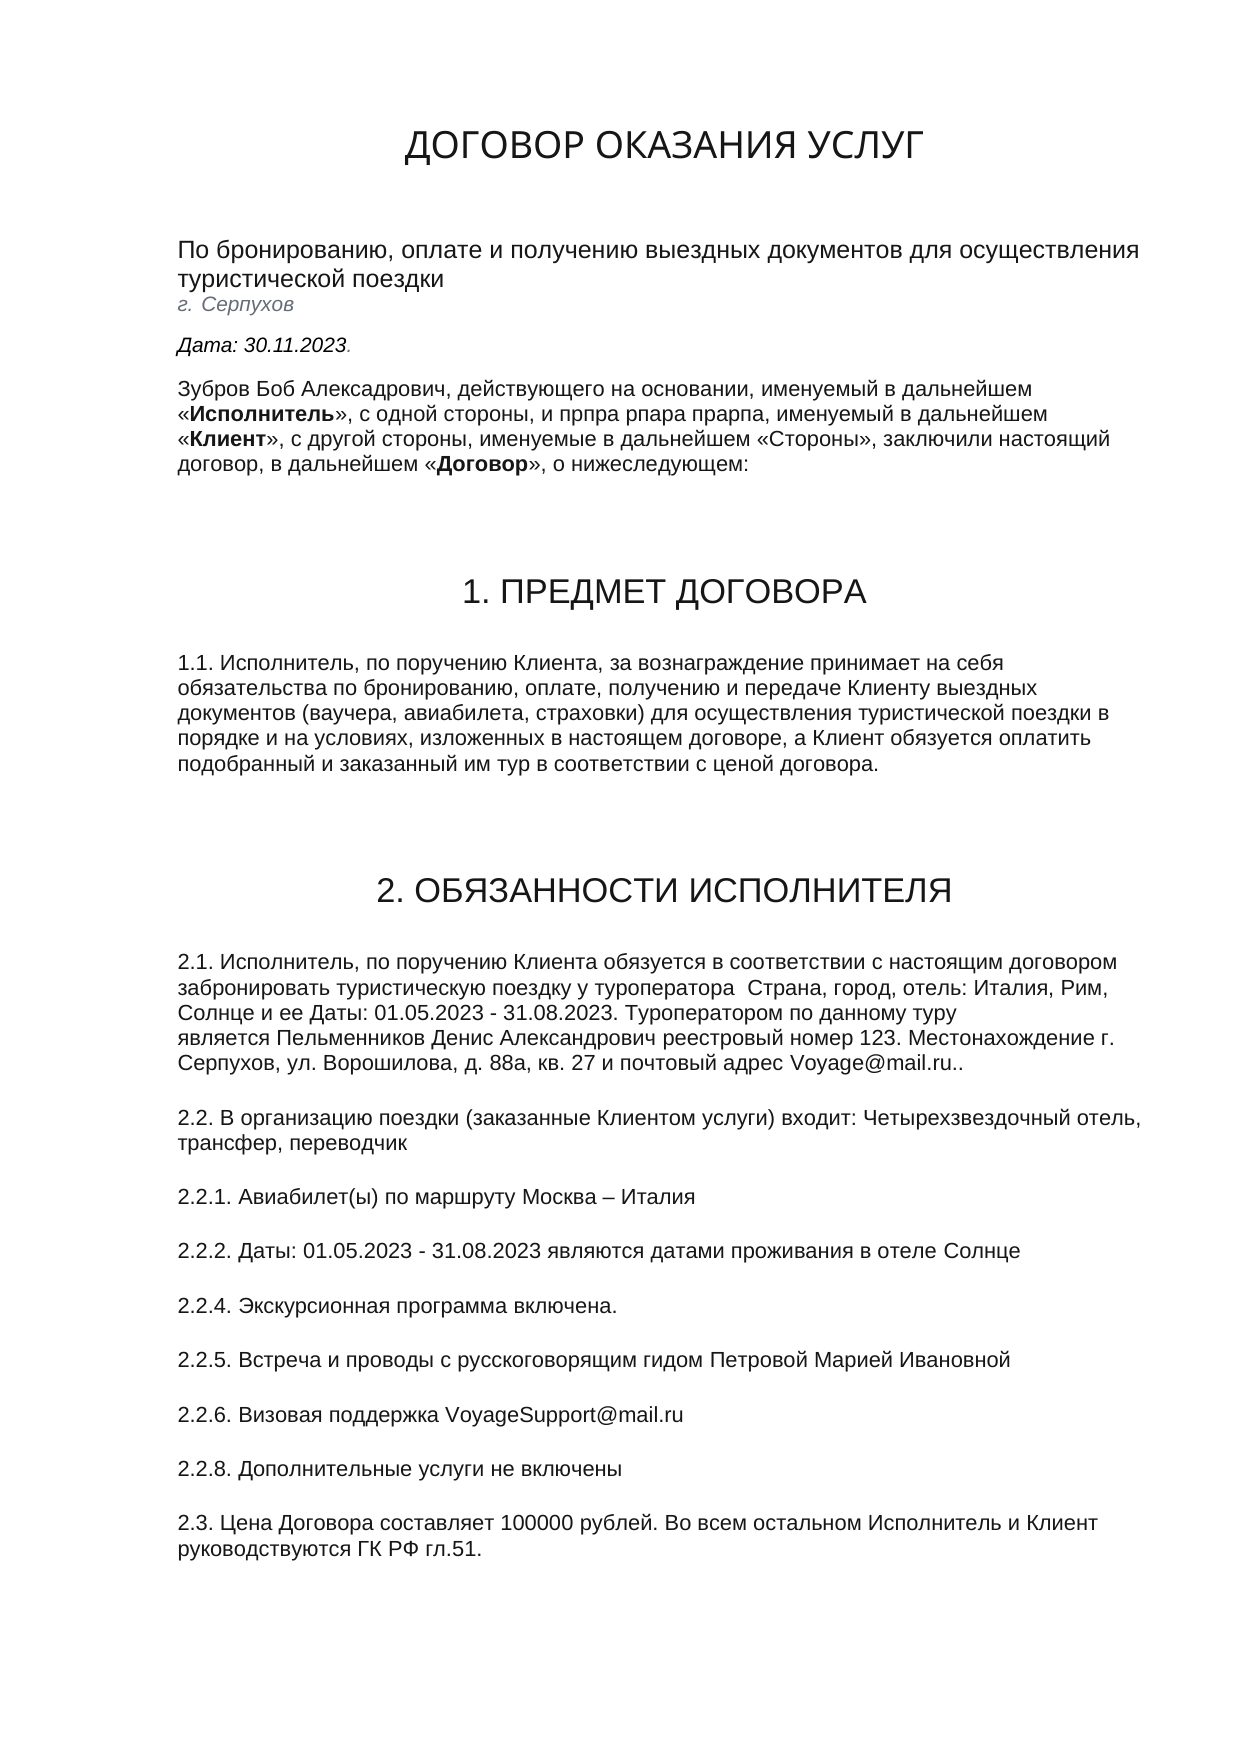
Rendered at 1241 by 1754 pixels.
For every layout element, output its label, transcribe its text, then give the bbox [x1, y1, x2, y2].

text 1. ПРЕДМЕТ ДОГОВОРА [177, 570, 1152, 611]
text По бронированию, оплате и получению выездных документов для осуществления туристической поездки [177, 235, 1152, 292]
text 2.2.4. Экскурсионная программа включена. [177, 1293, 1152, 1318]
text Дата: 30.11.2023. [177, 333, 1152, 357]
text 1.1. Исполнитель, по поручению Клиента, за вознаграждение принимает на себя обязательства по бронированию, оплате, получению и передаче Клиенту выездных документов (ваучера, авиабилета, страховки) для осуществления туристической поездки в порядке и на условиях, изложенных в настоящем договоре, а Клиент обязуется оплатить подобранный и заказанный им тур в соответствии с ценой договора. [177, 650, 1152, 776]
text 2.2.8. Дополнительные услуги не включены [177, 1456, 1152, 1481]
text ДОГОВОР ОКАЗАНИЯ УСЛУГ [177, 118, 1152, 169]
text 2. ОБЯЗАННОСТИ ИСПОЛНИТЕЛЯ [177, 869, 1152, 910]
text 2.2.2. Даты: 01.05.2023 - 31.08.2023 являются датами проживания в отеле Солнце [177, 1238, 1152, 1263]
text 2.1. Исполнитель, по поручению Клиента обязуется в соответствии с настоящим договором забронировать туристическую поездку у туроператора Страна, город, отель: Италия, Рим, Солнце и ее Даты: 01.05.2023 - 31.08.2023. Туроператором по данному туру является Пельменников Денис Александрович реестровый номер 123. Местонахождение г. Серпухов, ул. Ворошилова, д. 88а, кв. 27 и почтовый адрес Voyage@mail.ru.. [177, 949, 1152, 1075]
text 2.2.6. Визовая поддержка VoyageSupport@mail.ru [177, 1401, 1152, 1427]
text 2.2.5. Встреча и проводы с русскоговорящим гидом Петровой Марией Ивановной [177, 1347, 1152, 1372]
text 2.2.1. Авиабилет(ы) по маршруту Москва – Италия [177, 1184, 1152, 1209]
text Зубров Боб Алексадрович, действующего на основании, именуемый в дальнейшем «Исполнитель», с одной стороны, и прпра рпара прарпа, именуемый в дальнейшем «Клиент», с другой стороны, именуемые в дальнейшем «Стороны», заключили настоящий договор, в дальнейшем «Договор», о нижеследующем: [177, 375, 1152, 476]
text 2.3. Цена Договора составляет 100000 рублей. Во всем остальном Исполнитель и Клиент руководствуются ГК РФ гл.51. [177, 1510, 1152, 1561]
text 2.2. В организацию поездки (заказанные Клиентом услуги) входит: Четырехзвездочный отель, трансфер, переводчик [177, 1104, 1152, 1155]
text г. Серпухов [177, 292, 1152, 316]
